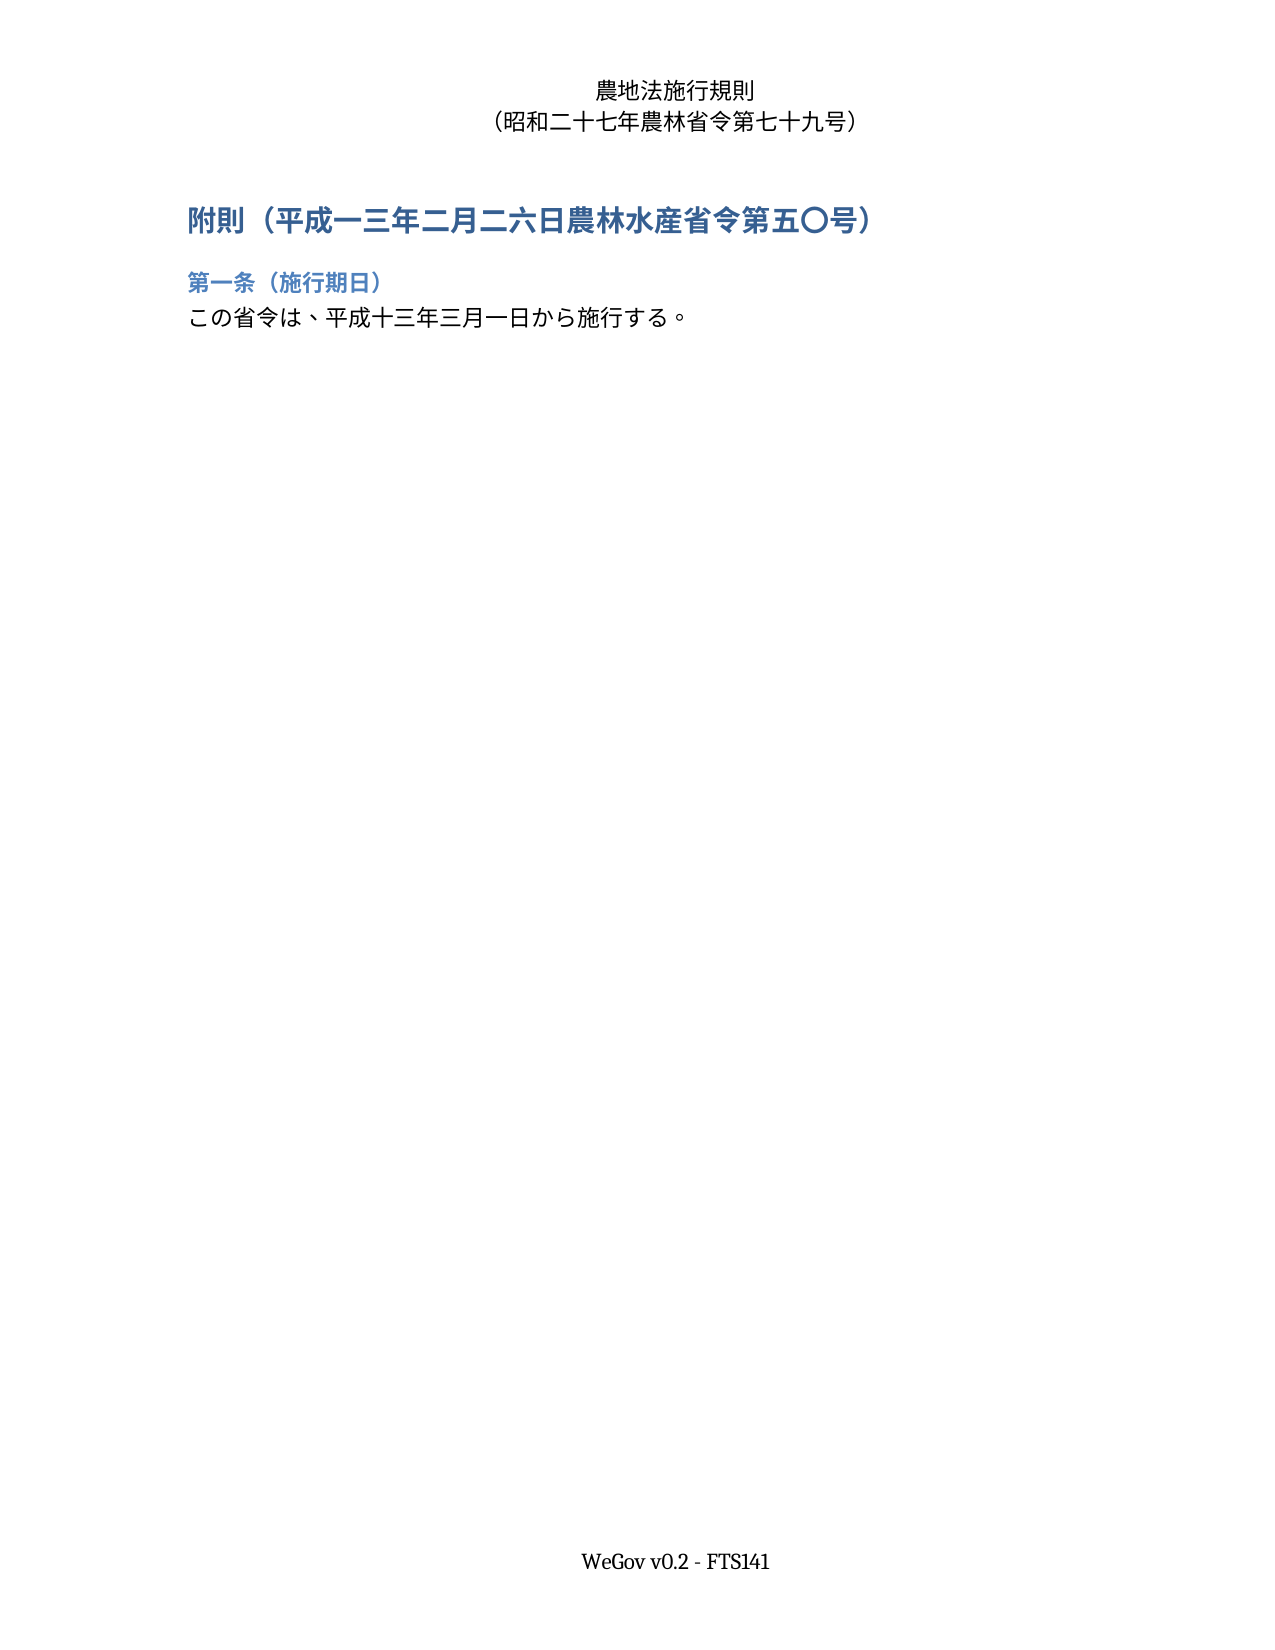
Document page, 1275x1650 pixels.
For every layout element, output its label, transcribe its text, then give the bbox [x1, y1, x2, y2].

subtitle 第一条（施行期日） [187, 266, 1087, 298]
text この省令は、平成十三年三月一日から施行する。 [187, 302, 1087, 334]
subtitle 附則（平成一三年二月二六日農林水産省令第五〇号） [187, 200, 1087, 240]
